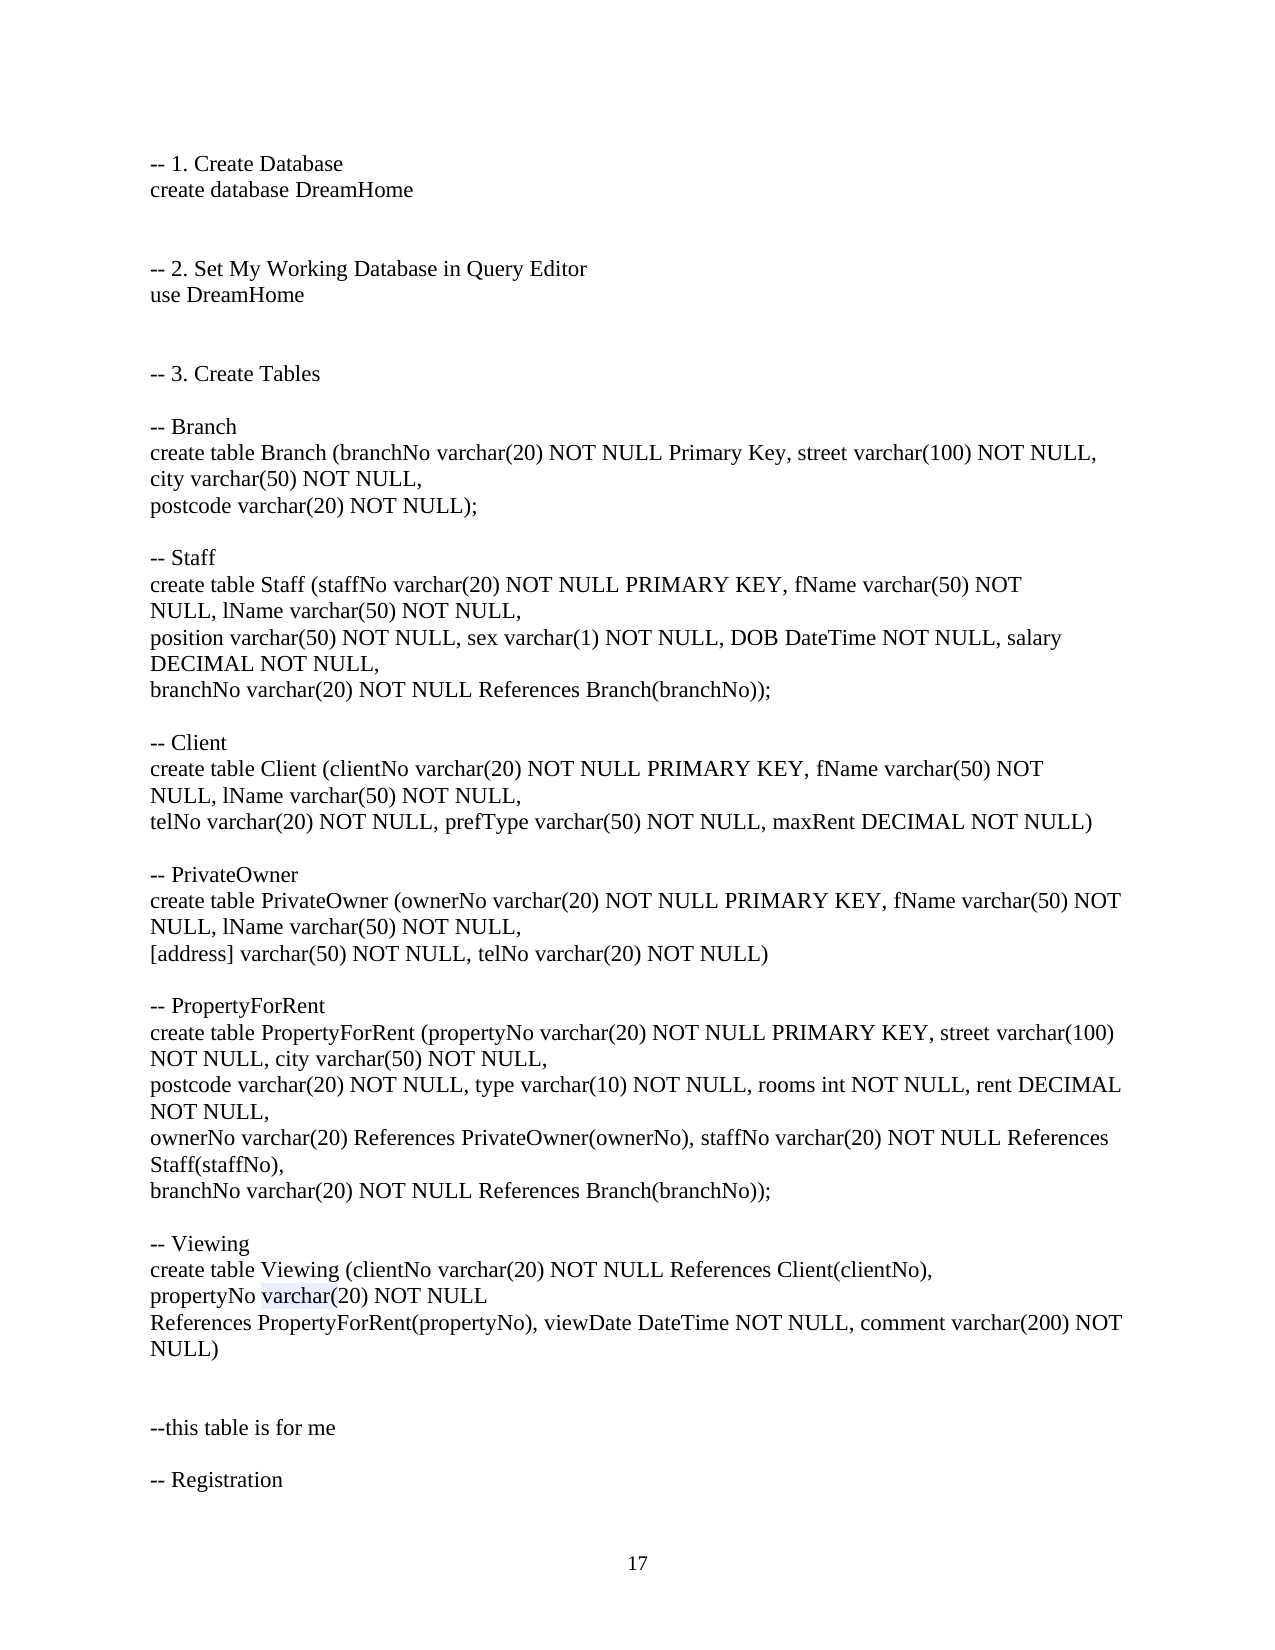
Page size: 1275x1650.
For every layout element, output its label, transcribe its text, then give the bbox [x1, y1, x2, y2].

text create table Branch (branchNo varchar(20) NOT NULL Primary Key, street varchar(100) NOT NULL, city varchar(50) NOT NULL, [150, 439, 1125, 492]
text branchNo varchar(20) NOT NULL References Branch(branchNo)); [150, 676, 1125, 703]
text -- Client [150, 729, 1125, 755]
text position varchar(50) NOT NULL, sex varchar(1) NOT NULL, DOB DateTime NOT NULL, salary DECIMAL NOT NULL, [150, 623, 1125, 676]
text -- Viewing [150, 1230, 1125, 1256]
text -- Staff [150, 544, 1125, 571]
text telNo varchar(20) NOT NULL, prefType varchar(50) NOT NULL, maxRent DECIMAL NOT NULL) [150, 808, 1125, 834]
text use DreamHome [150, 281, 1125, 307]
text --this table is for me [150, 1414, 1125, 1441]
text -- Branch [150, 413, 1125, 439]
text create database DreamHome [150, 176, 1125, 203]
text postcode varchar(20) NOT NULL, type varchar(10) NOT NULL, rooms int NOT NULL, rent DECIMAL NOT NULL, [150, 1072, 1125, 1124]
text -- 2. Set My Working Database in Query Editor [150, 254, 1125, 281]
text propertyNo varchar(20) NOT NULL References PropertyForRent(propertyNo), viewDate DateTime NOT NULL, comment varchar(200) NOT NULL) [150, 1282, 1125, 1361]
text branchNo varchar(20) NOT NULL References Branch(branchNo)); [150, 1177, 1125, 1203]
text create table Viewing (clientNo varchar(20) NOT NULL References Client(clientNo), [150, 1256, 1125, 1282]
text create table Client (clientNo varchar(20) NOT NULL PRIMARY KEY, fName varchar(50) NOT NULL, lName varchar(50) NOT NULL, [150, 755, 1125, 808]
text -- 3. Create Tables [150, 360, 1125, 386]
text -- PrivateOwner [150, 861, 1125, 887]
text -- Registration [150, 1466, 1125, 1492]
text -- PropertyForRent [150, 992, 1125, 1019]
text create table Staff (staffNo varchar(20) NOT NULL PRIMARY KEY, fName varchar(50) NOT NULL, lName varchar(50) NOT NULL, [150, 571, 1125, 623]
text create table PropertyForRent (propertyNo varchar(20) NOT NULL PRIMARY KEY, street varchar(100) NOT NULL, city varchar(50) NOT NULL, [150, 1019, 1125, 1072]
text postcode varchar(20) NOT NULL); [150, 492, 1125, 518]
text ownerNo varchar(20) References PrivateOwner(ownerNo), staffNo varchar(20) NOT NULL References Staff(staffNo), [150, 1124, 1125, 1177]
text create table PrivateOwner (ownerNo varchar(20) NOT NULL PRIMARY KEY, fName varchar(50) NOT NULL, lName varchar(50) NOT NULL, [150, 887, 1125, 940]
text -- 1. Create Database [150, 150, 1125, 176]
text [address] varchar(50) NOT NULL, telNo varchar(20) NOT NULL) [150, 940, 1125, 966]
